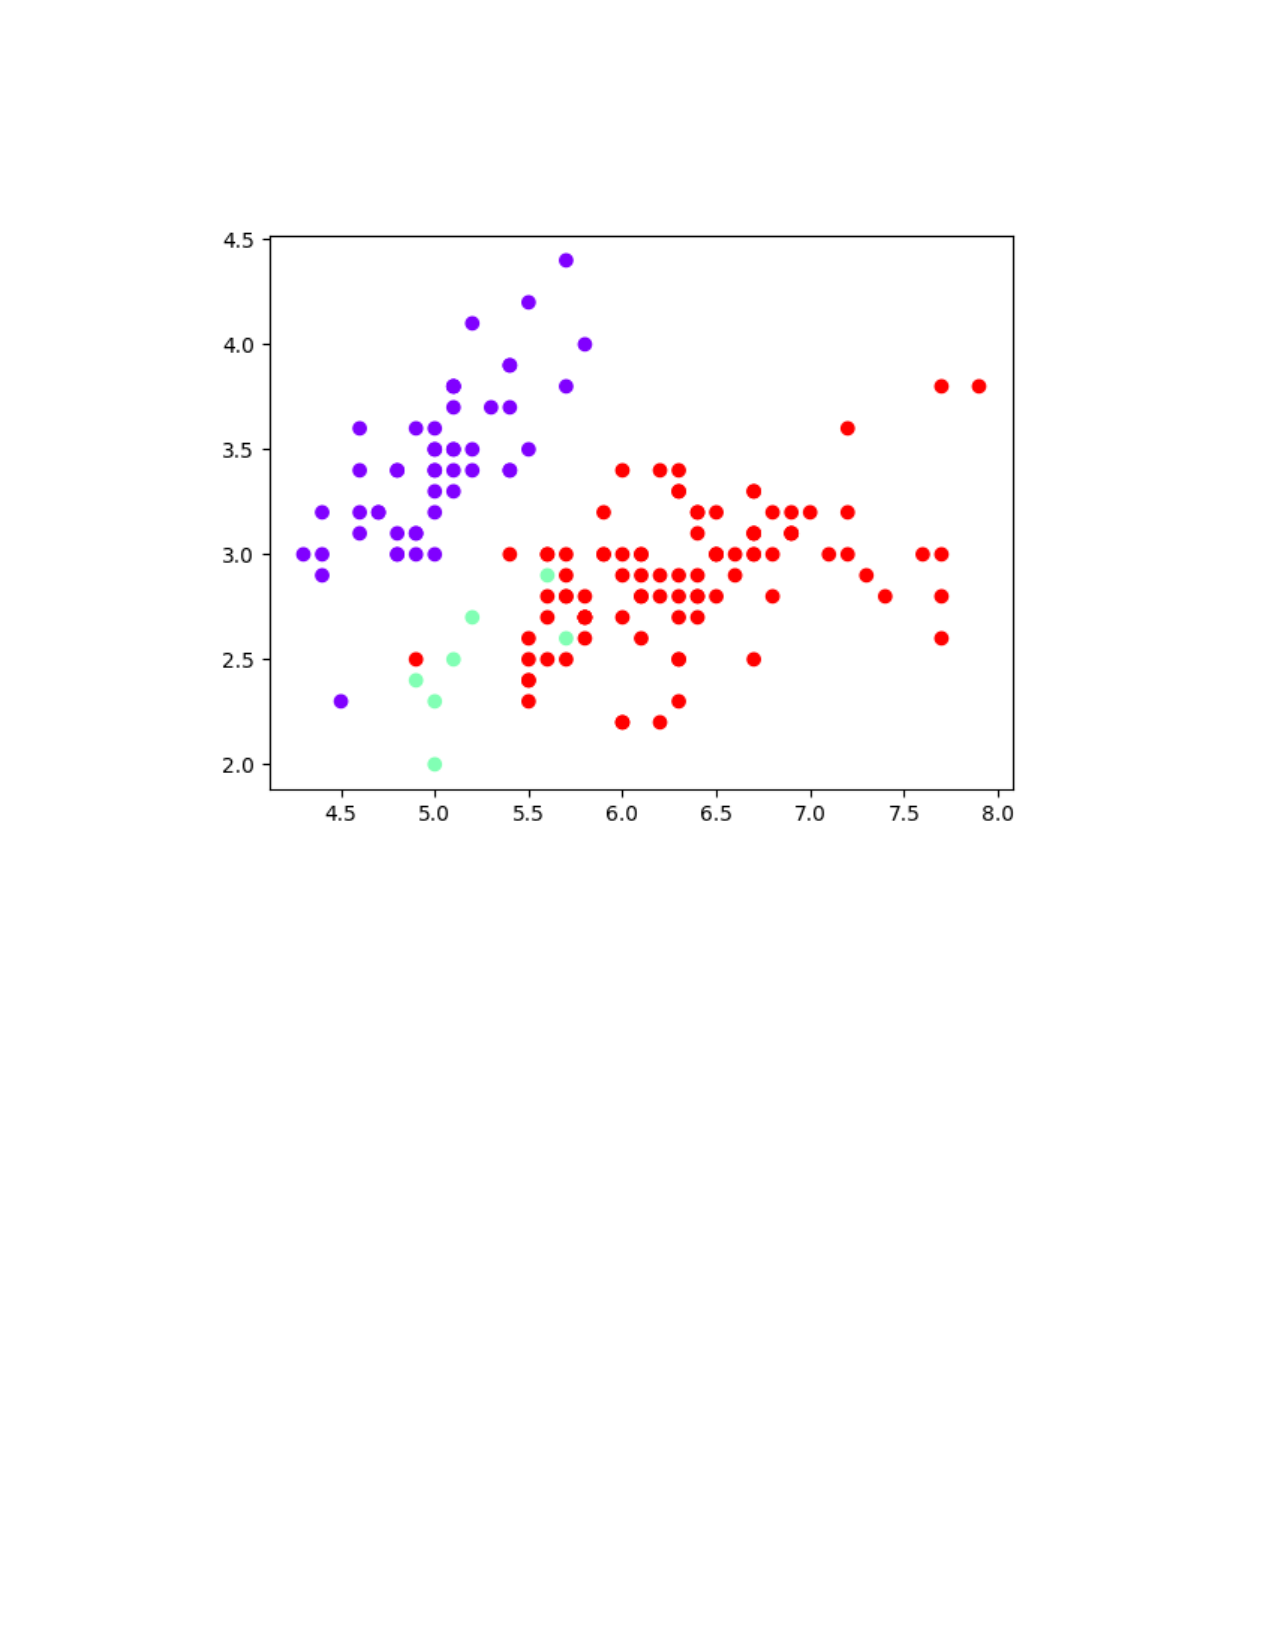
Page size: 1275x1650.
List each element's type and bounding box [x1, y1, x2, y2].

picture [150, 150, 1109, 869]
